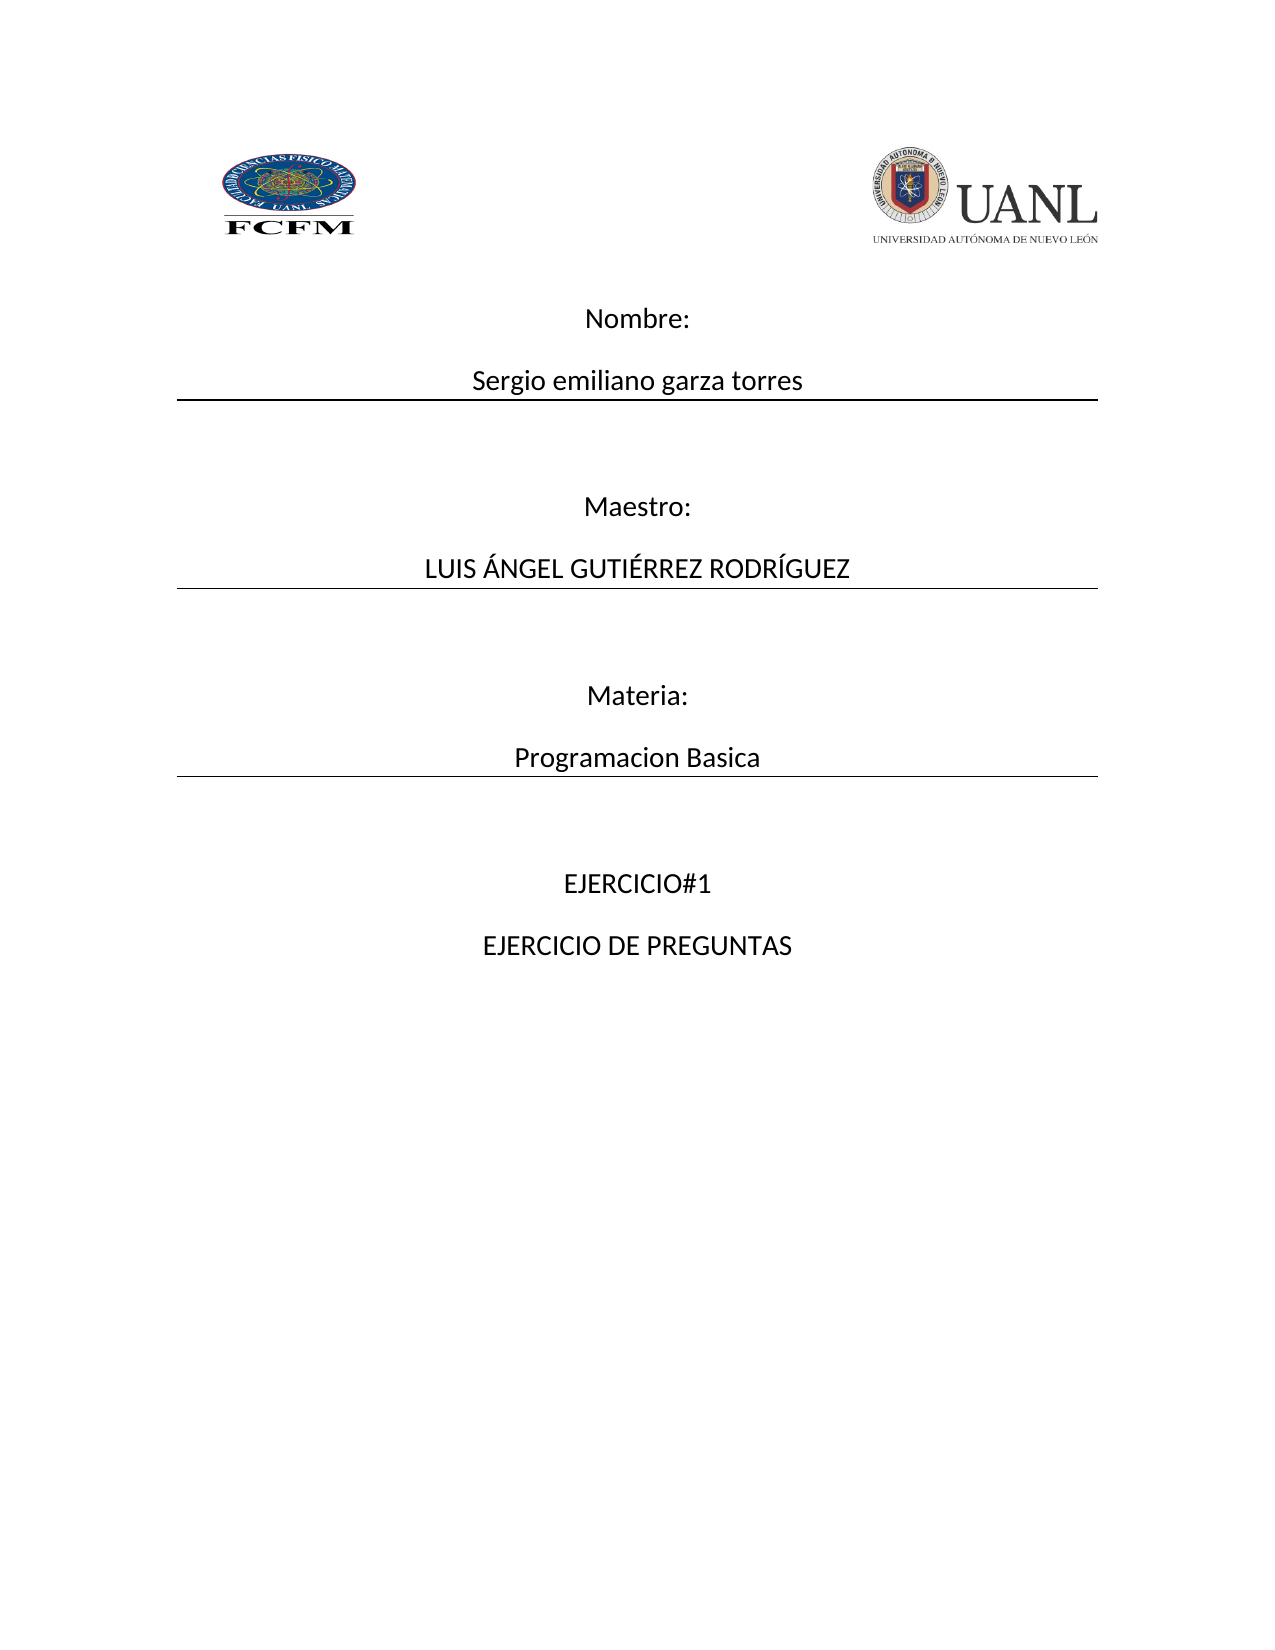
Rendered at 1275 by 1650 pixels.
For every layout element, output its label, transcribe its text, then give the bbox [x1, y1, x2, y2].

picture [872, 147, 1098, 243]
text Programacion Basica [177, 739, 1098, 776]
picture [177, 147, 399, 243]
text Sergio emiliano garza torres [177, 362, 1098, 399]
text Materia: [177, 677, 1098, 713]
text Nombre: [177, 300, 1098, 336]
text Maestro: [177, 488, 1098, 524]
text EJERCICIO DE PREGUNTAS [177, 927, 1098, 963]
text LUIS ÁNGEL GUTIÉRREZ RODRÍGUEZ [177, 550, 1098, 588]
text EJERCICIO#1 [177, 865, 1098, 901]
